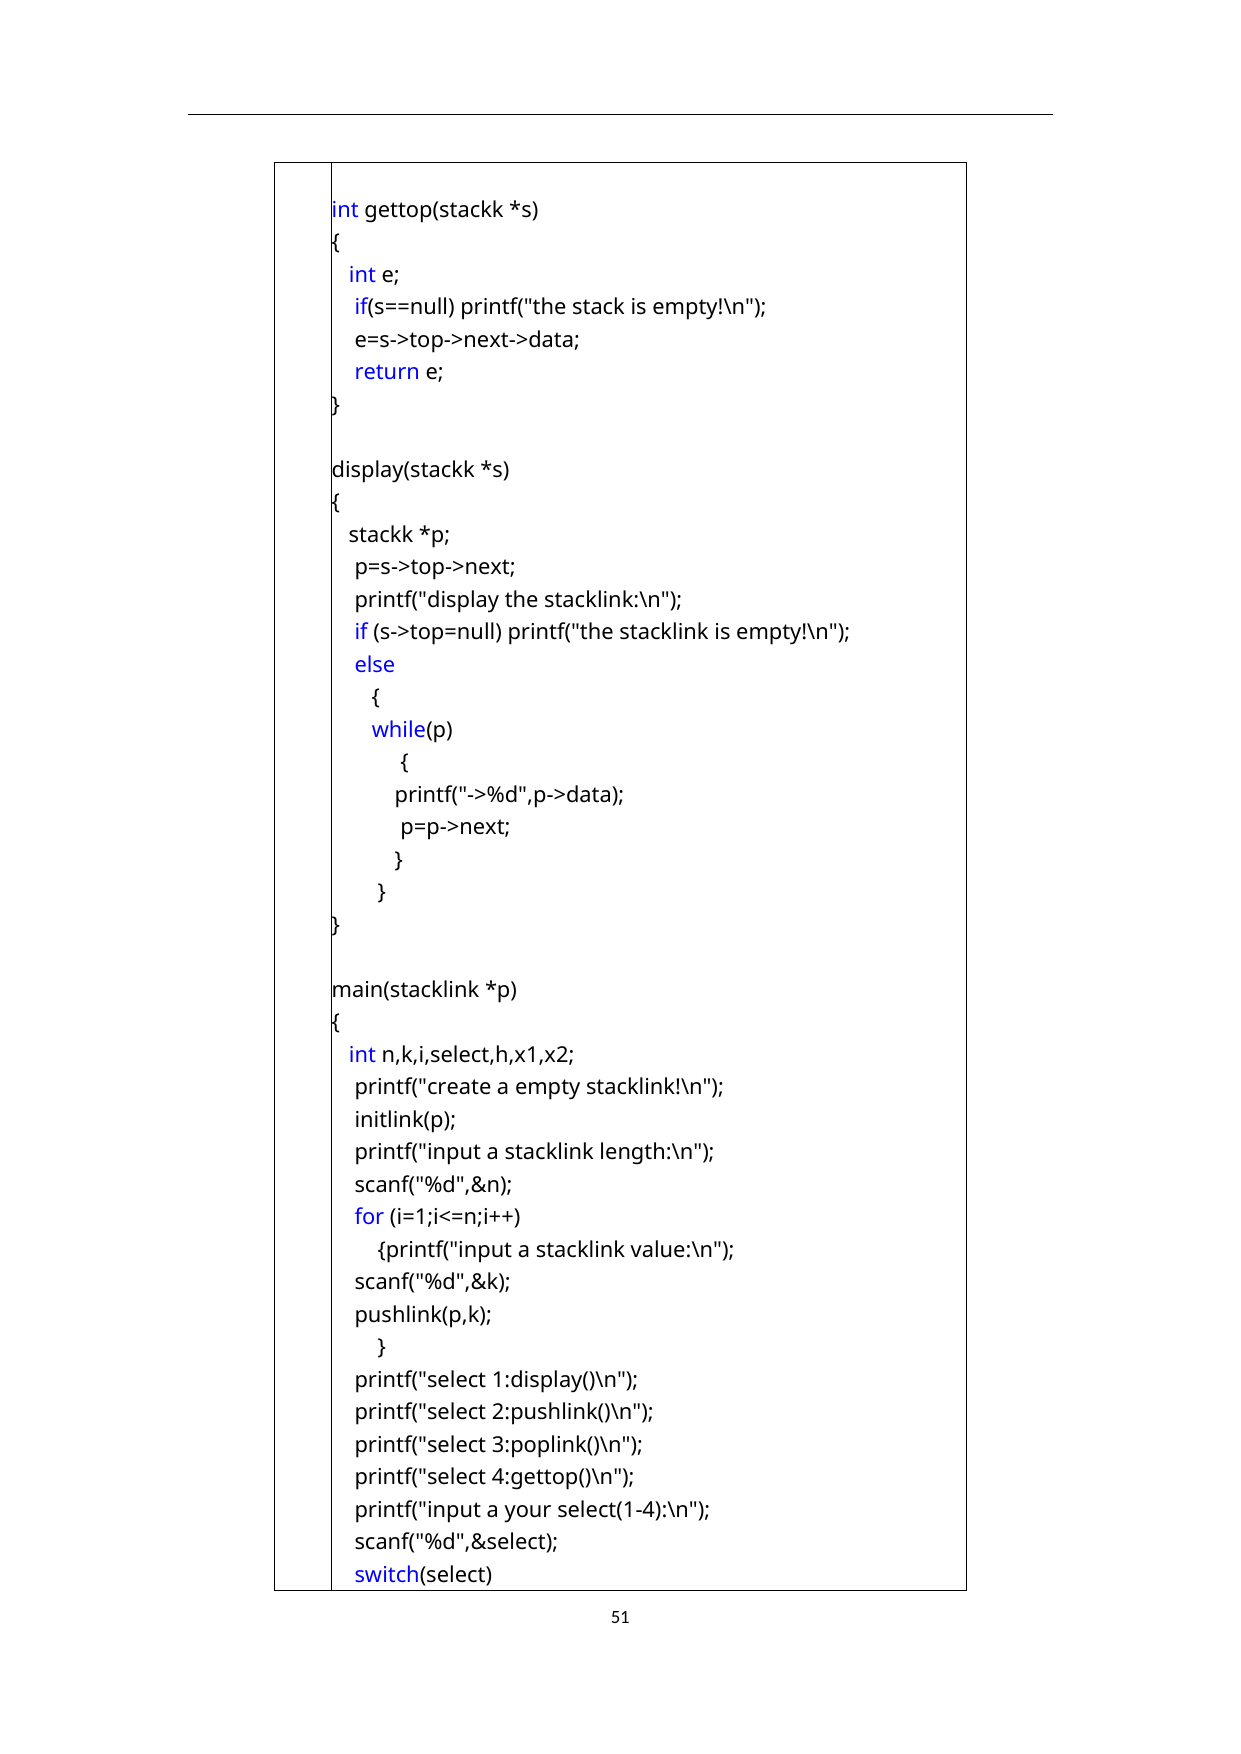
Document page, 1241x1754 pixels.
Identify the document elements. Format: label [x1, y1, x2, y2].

table_cell [332, 163, 966, 1590]
table_cell [275, 163, 331, 1590]
